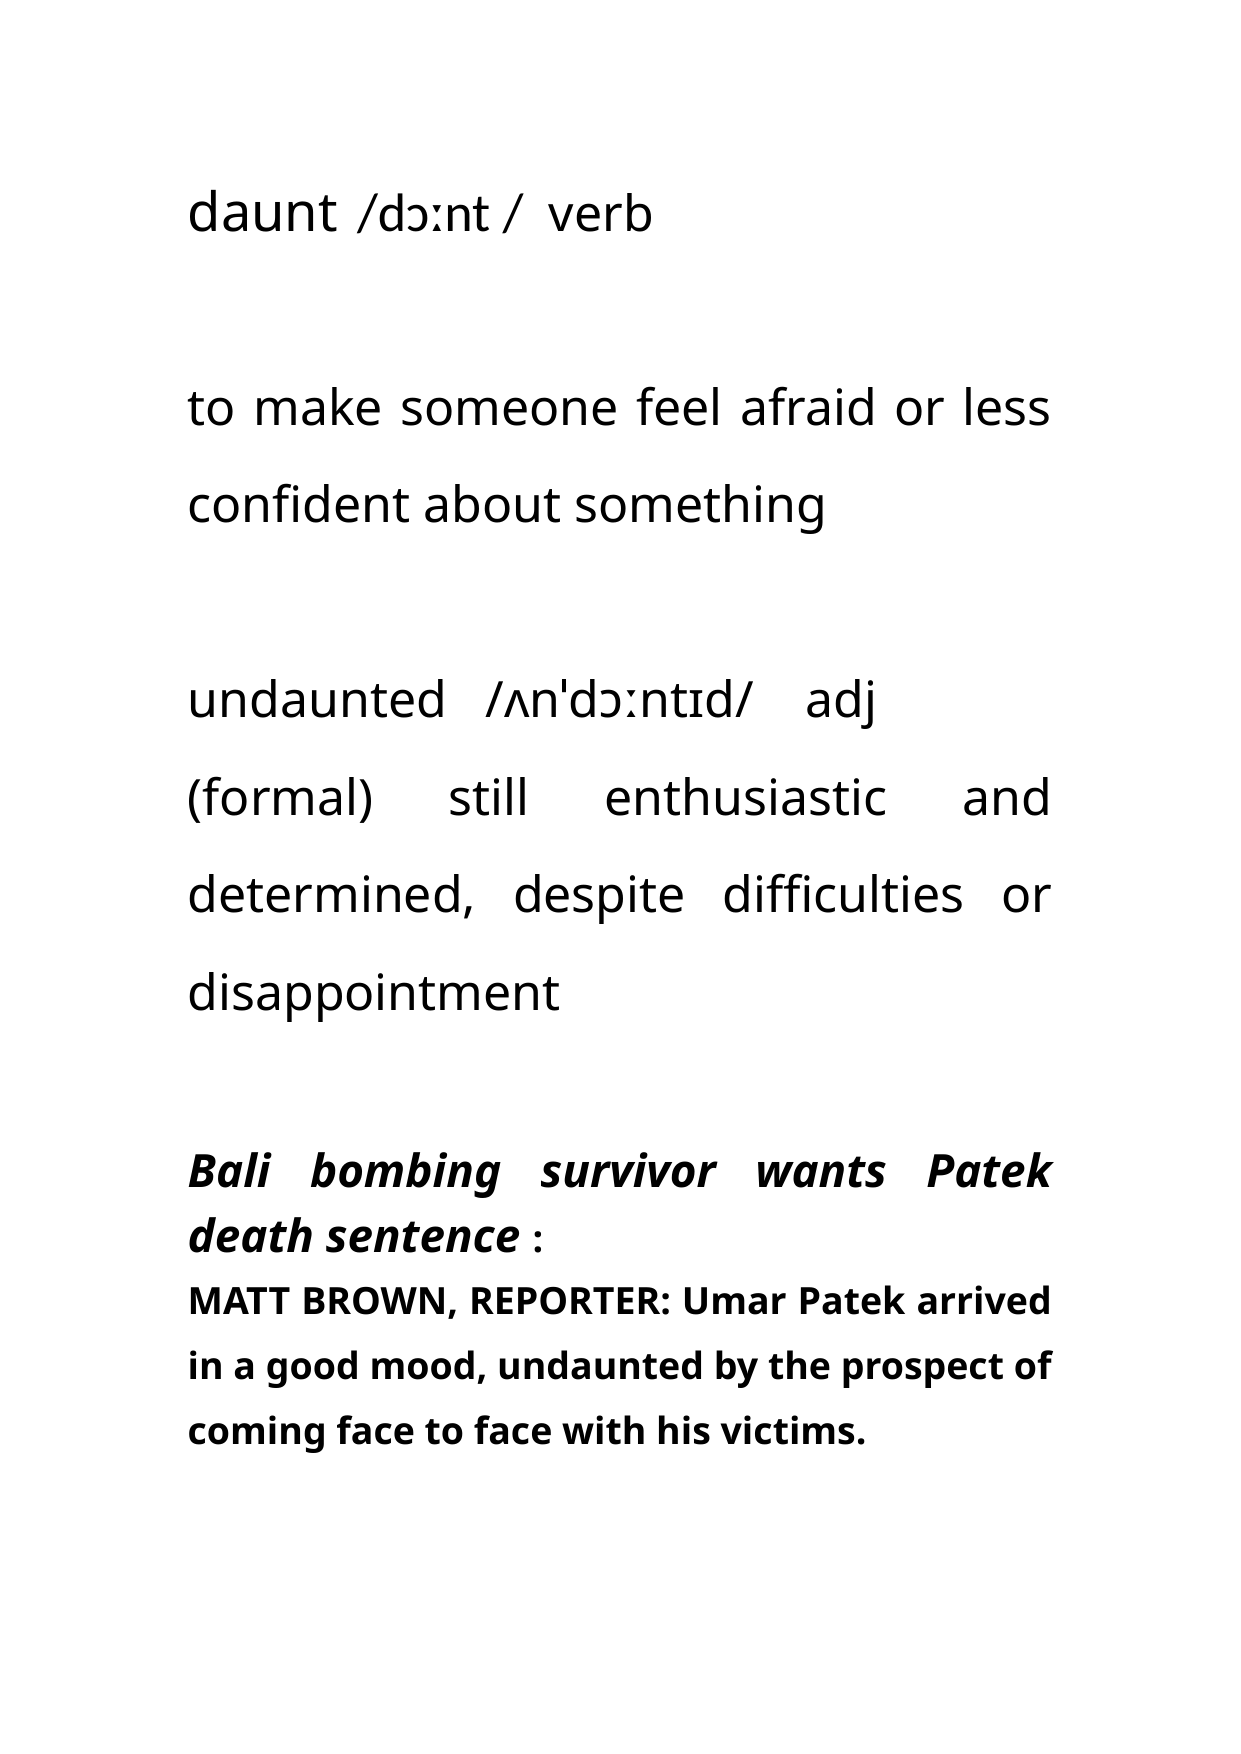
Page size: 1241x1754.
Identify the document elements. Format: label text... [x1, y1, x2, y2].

text (formal) still enthusiastic and determined, despite difficulties or disappointment [187, 747, 1053, 1039]
text Bali bombing survivor wants Patek death sentence : [187, 1137, 1053, 1267]
text undaunted /ʌnˈdɔːntɪd/ adj [187, 649, 1053, 747]
text MATT BROWN, REPORTER: Umar Patek arrived in a good mood, undaunted by the prospect of coming face to face with his victims. [187, 1267, 1053, 1462]
text to make someone feel afraid or less confident about something [187, 357, 1053, 552]
text daunt /dɔːnt / verb [187, 162, 1053, 259]
